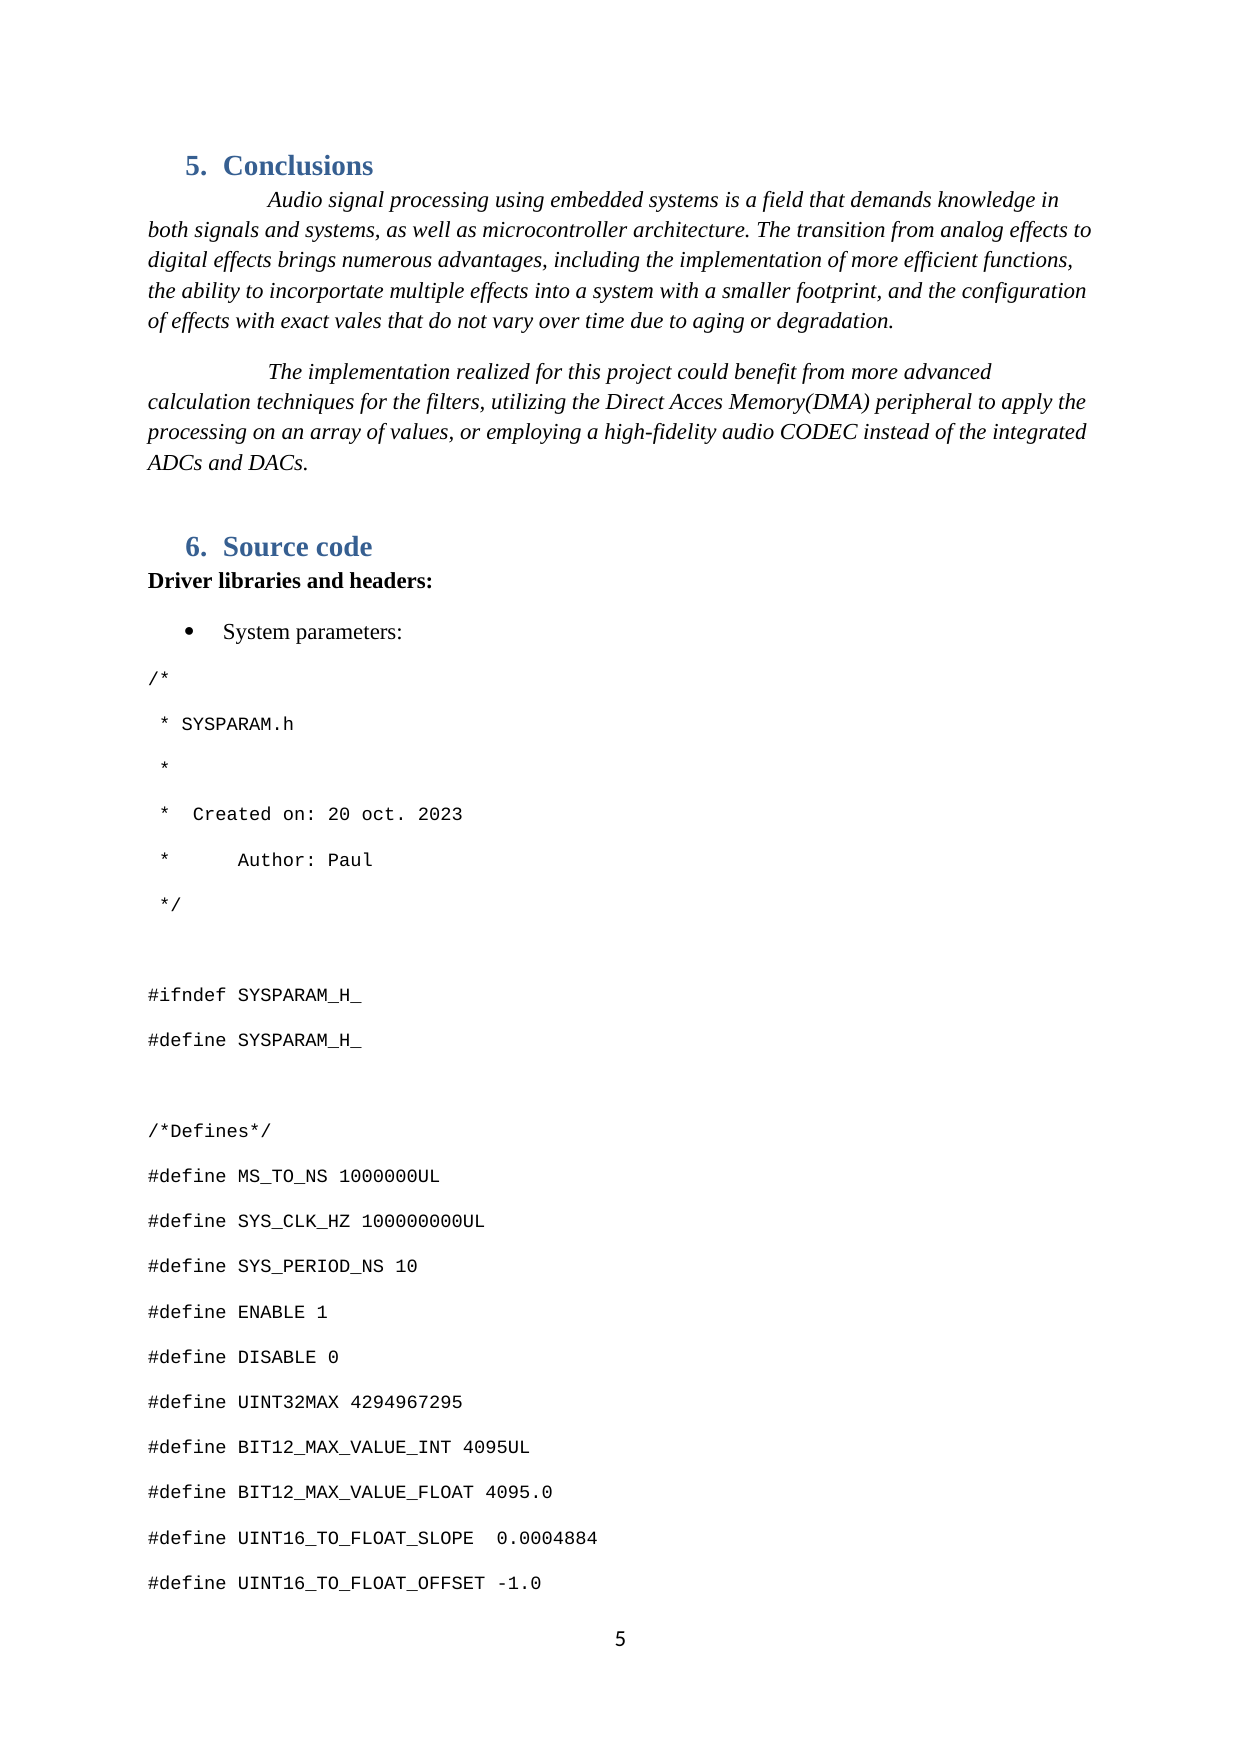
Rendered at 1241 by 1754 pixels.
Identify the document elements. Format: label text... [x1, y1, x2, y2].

text #define ENABLE 1 [148, 1302, 1093, 1324]
text #define SYS_PERIOD_NS 10 [148, 1257, 1093, 1278]
text Audio signal processing using embedded systems is a field that demands knowledge in both signals and systems, as well as microcontroller architecture. The transition from analog effects to digital effects brings numerous advantages, including the implementation of more efficient functions, the ability to incorportate multiple effects into a system with a smaller footprint, and the configuration of effects with exact vales that do not vary over time due to aging or degradation. [148, 186, 1093, 333]
text #define SYS_CLK_HZ 100000000UL [148, 1212, 1093, 1233]
text Driver libraries and headers: [148, 567, 1093, 594]
text #define BIT12_MAX_VALUE_INT 4095UL [148, 1438, 1093, 1459]
text #ifndef SYSPARAM_H_ [148, 986, 1093, 1007]
text #define SYSPARAM_H_ [148, 1031, 1093, 1052]
text * Author: Paul [148, 850, 1093, 872]
text #define DISABLE 0 [148, 1348, 1093, 1369]
text #define BIT12_MAX_VALUE_FLOAT 4095.0 [148, 1483, 1093, 1504]
text #define MS_TO_NS 1000000UL [148, 1167, 1093, 1188]
text * [148, 760, 1093, 781]
text #define UINT32MAX 4294967295 [148, 1393, 1093, 1414]
text #define UINT16_TO_FLOAT_OFFSET -1.0 [148, 1574, 1093, 1595]
list System parameters: [185, 618, 1093, 645]
text /*Defines*/ [148, 1122, 1093, 1143]
text #define UINT16_TO_FLOAT_SLOPE 0.0004884 [148, 1528, 1093, 1550]
text * SYSPARAM.h [148, 715, 1093, 736]
subtitle Source code [185, 529, 1093, 562]
text * Created on: 20 oct. 2023 [148, 805, 1093, 826]
text The implementation realized for this project could benefit from more advanced calculation techniques for the filters, utilizing the Direct Acces Memory(DMA) peripheral to apply the processing on an array of values, or employing a high-fidelity audio CODEC instead of the integrated ADCs and DACs. [148, 358, 1093, 475]
subtitle Conclusions [185, 148, 1093, 181]
text /* [148, 669, 1093, 691]
text */ [148, 896, 1093, 917]
